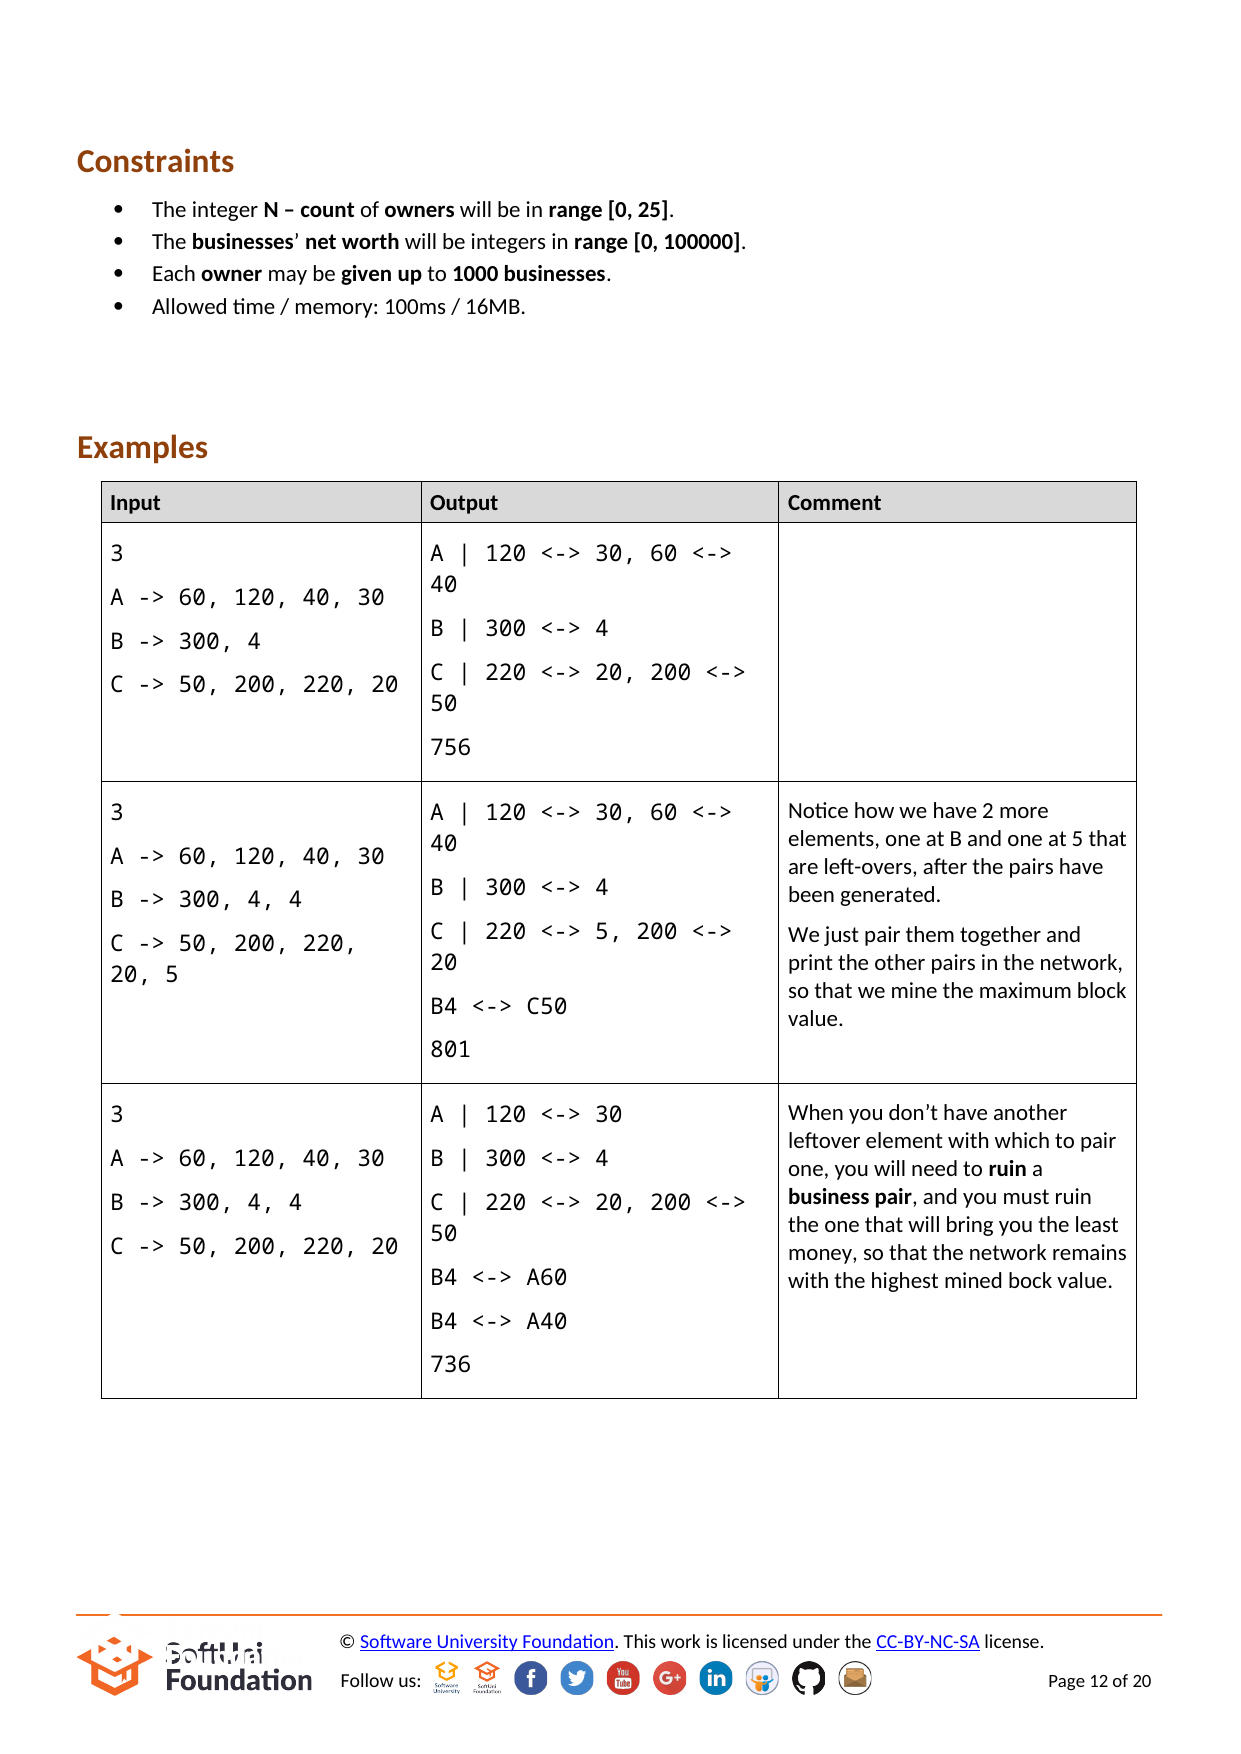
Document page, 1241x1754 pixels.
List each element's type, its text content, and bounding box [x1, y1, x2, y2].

table_header Input [102, 482, 421, 522]
table_cell When you don’t have another leftover element with which to pair one, you will need to ruin a business pair, and you must ruin the one that will bring you the least money, so that the network remains with the highest mined bock value. [779, 1084, 1136, 1398]
table_cell 3 A -> 60, 120, 40, 30 B -> 300, 4 C -> 50, 200, 220, 20 [102, 523, 421, 781]
picture [653, 1661, 687, 1695]
table_cell 3 A -> 60, 120, 40, 30 B -> 300, 4, 4 C -> 50, 200, 220, 20, 5 [102, 782, 421, 1083]
table_header Comment [779, 482, 1136, 522]
picture [723, 1661, 733, 1671]
picture [606, 1661, 640, 1695]
table_cell Notice how we have 2 more elements, one at B and one at 5 that are left-overs, after the pairs have been generated. We just pair them together and print the other pairs in the network, so that we mine the maximum block value. [779, 782, 1136, 1083]
list The businesses’ net worth will be integers in range [0, 100000]. [114, 227, 1163, 255]
list Each owner may be given up to 1000 businesses. [114, 259, 1163, 288]
picture [514, 1661, 548, 1695]
subtitle Constraints [77, 140, 1163, 181]
picture [699, 1685, 709, 1695]
table_cell A | 120 <-> 30 B | 300 <-> 4 C | 220 <-> 20, 200 <-> 50 B4 <-> A60 B4 <-> A40 736 [422, 1084, 778, 1398]
picture [560, 1661, 594, 1695]
picture [714, 1675, 725, 1685]
table_cell A | 120 <-> 30, 60 <-> 40 B | 300 <-> 4 C | 220 <-> 5, 200 <-> 20 B4 <-> C50 801 [422, 782, 778, 1083]
subtitle Examples [77, 426, 1163, 467]
picture [838, 1661, 872, 1695]
picture [723, 1685, 733, 1695]
table_cell A | 120 <-> 30, 60 <-> 40 B | 300 <-> 4 C | 220 <-> 20, 200 <-> 50 756 [422, 523, 778, 781]
picture [433, 1661, 460, 1695]
table_cell 3 A -> 60, 120, 40, 30 B -> 300, 4, 4 C -> 50, 200, 220, 20 [102, 1084, 421, 1398]
table_cell [779, 523, 1136, 781]
picture [76, 1612, 312, 1696]
table_header Output [422, 482, 778, 522]
picture [699, 1661, 709, 1671]
list Allowed time / memory: 100ms / 16MB. [114, 292, 1163, 320]
picture [792, 1661, 825, 1695]
list The integer N – count of owners will be in range [0, 25]. [114, 195, 1163, 223]
picture [745, 1661, 779, 1695]
picture [473, 1661, 501, 1695]
